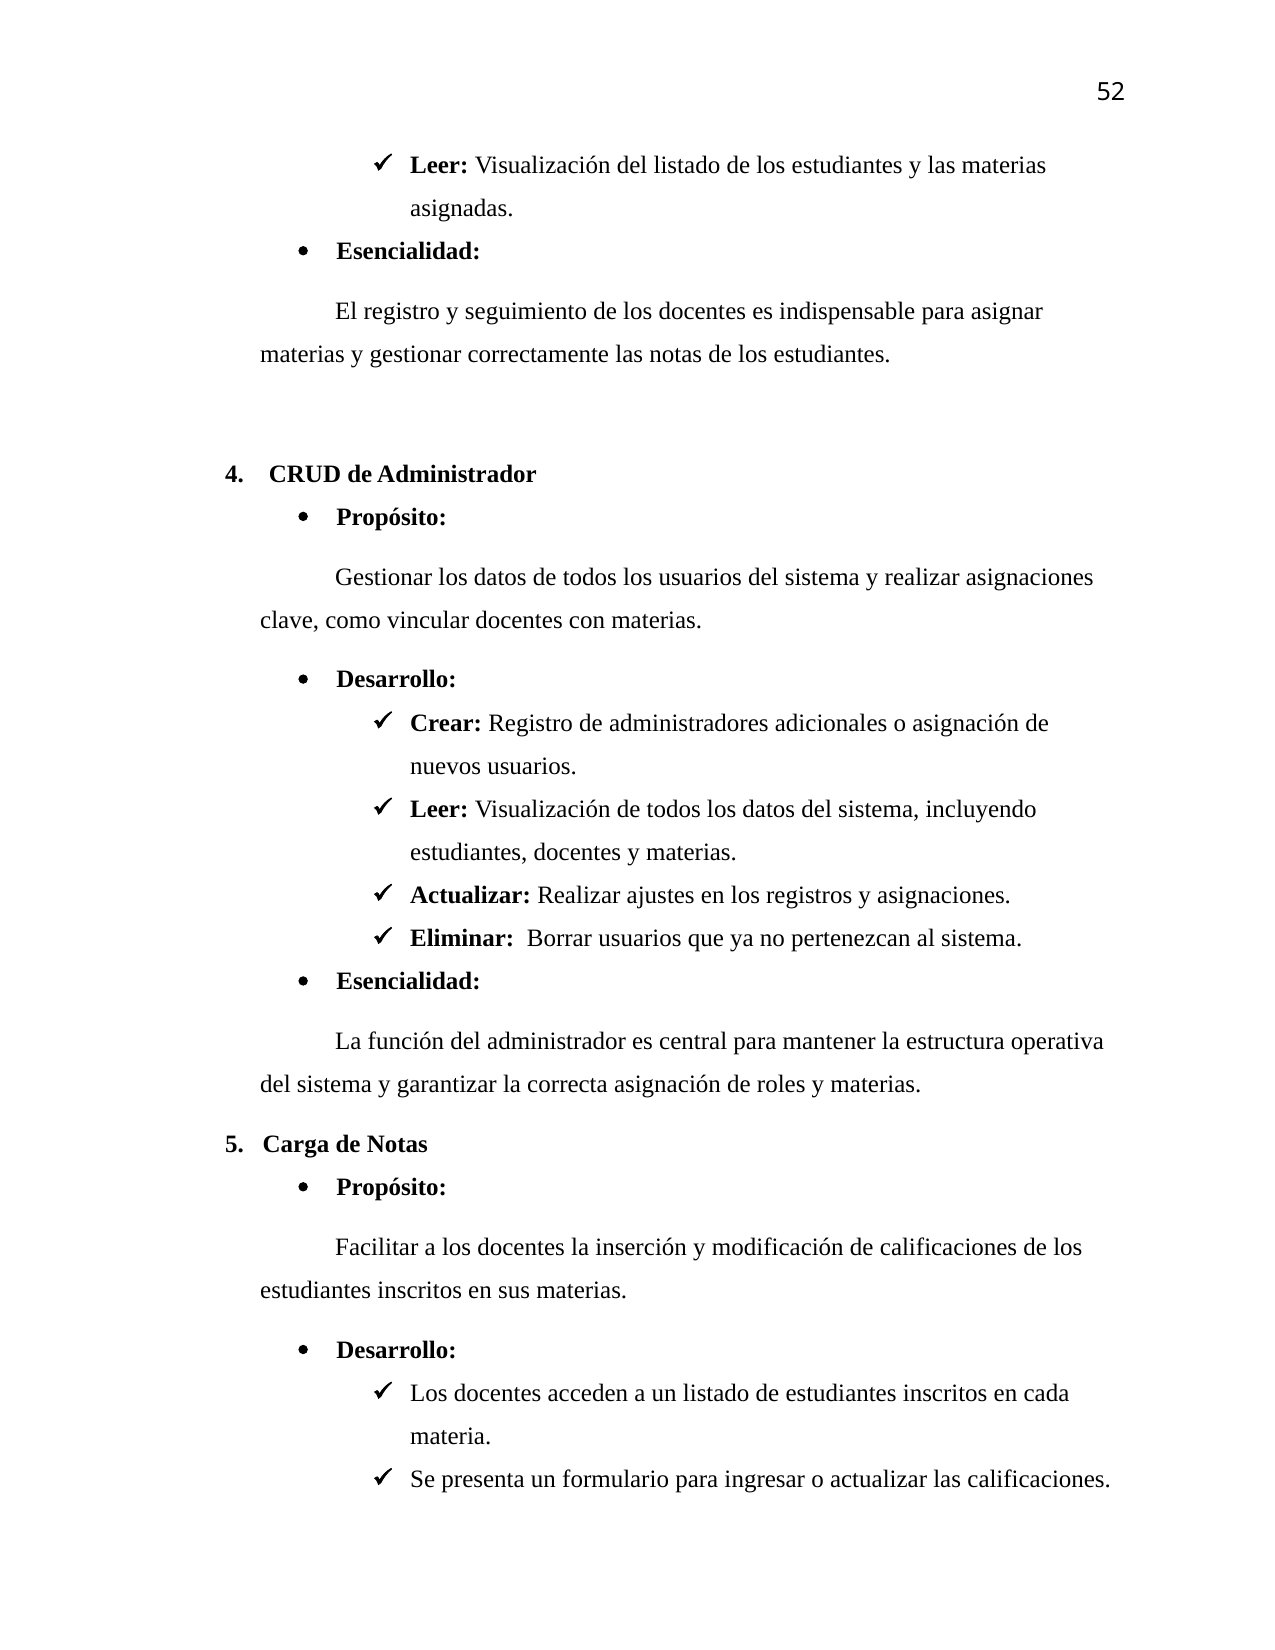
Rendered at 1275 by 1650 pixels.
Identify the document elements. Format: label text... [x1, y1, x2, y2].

list Carga de Notas [225, 1129, 1125, 1158]
list Esencialidad: [299, 236, 1125, 265]
text La función del administrador es central para mantener la estructura operativa del sistema y garantizar la correcta asignación de roles y materias. [260, 1026, 1125, 1098]
list Propósito: [299, 502, 1125, 531]
list Desarrollo: [299, 1335, 1125, 1364]
text Facilitar a los docentes la inserción y modificación de calificaciones de los estudiantes inscritos en sus materias. [260, 1232, 1125, 1304]
text El registro y seguimiento de los docentes es indispensable para asignar materias y gestionar correctamente las notas de los estudiantes. [260, 296, 1125, 368]
list Desarrollo: [299, 664, 1125, 693]
text Gestionar los datos de todos los usuarios del sistema y realizar asignaciones clave, como vincular docentes con materias. [260, 562, 1125, 633]
list Leer: Visualización de todos los datos del sistema, incluyendo estudiantes, docentes y materias. [372, 794, 1125, 866]
list Se presenta un formulario para ingresar o actualizar las calificaciones. [372, 1464, 1125, 1493]
list Propósito: [299, 1172, 1125, 1201]
list Crear: Registro de administradores adicionales o asignación de nuevos usuarios. [372, 708, 1125, 779]
list Eliminar: Borrar usuarios que ya no pertenezcan al sistema. [372, 923, 1125, 952]
list CRUD de Administrador [225, 459, 1125, 487]
list Los docentes acceden a un listado de estudiantes inscritos en cada materia. [372, 1378, 1125, 1450]
list Esencialidad: [299, 966, 1125, 995]
list Leer: Visualización del listado de los estudiantes y las materias asignadas. [372, 150, 1125, 222]
list Actualizar: Realizar ajustes en los registros y asignaciones. [372, 880, 1125, 909]
